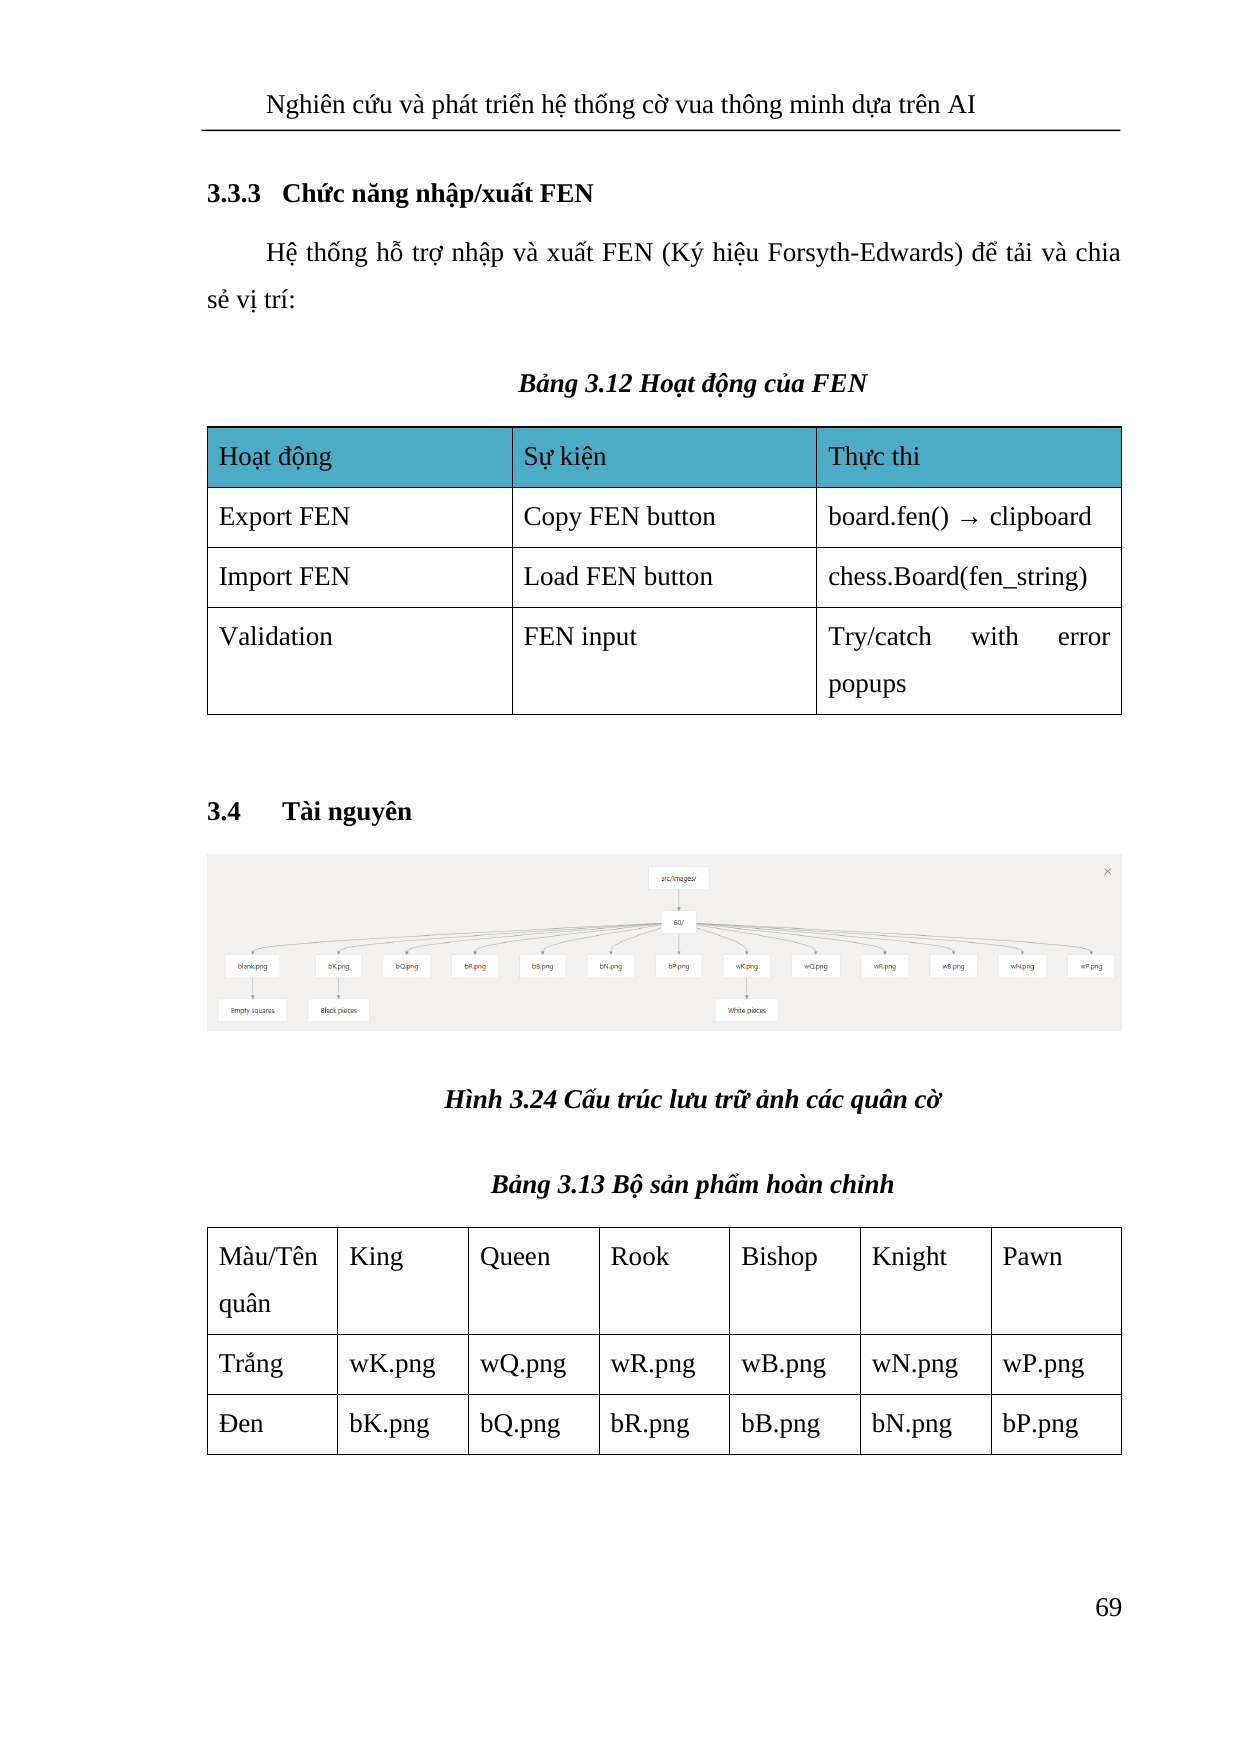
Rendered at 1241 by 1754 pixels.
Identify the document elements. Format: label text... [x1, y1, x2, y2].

table_cell FEN input [513, 608, 816, 714]
table_header Thực thi [817, 428, 1121, 487]
table_cell bB.png [730, 1395, 860, 1454]
text Hệ thống hỗ trợ nhập và xuất FEN (Ký hiệu Forsyth-Edwards) để tải và chia sẻ vị trí: [207, 236, 1122, 314]
table_cell wR.png [600, 1335, 729, 1394]
table_cell wP.png [992, 1335, 1121, 1394]
table_header Pawn [992, 1228, 1121, 1334]
table_cell wN.png [861, 1335, 991, 1394]
table_cell Try/catch with error popups [817, 608, 1121, 714]
table_cell Validation [208, 608, 512, 714]
table_cell board.fen() → clipboard [817, 488, 1121, 547]
picture [206, 854, 1123, 1031]
table_header Màu/Tên quân [208, 1228, 337, 1334]
table_cell wK.png [338, 1335, 468, 1394]
table_header Sự kiện [513, 428, 816, 487]
table_cell bR.png [600, 1395, 729, 1454]
table_cell Đen [208, 1395, 337, 1454]
text Chức năng nhập/xuất FEN [207, 177, 1122, 208]
table_cell Trắng [208, 1335, 337, 1394]
table_cell Load FEN button [513, 548, 816, 607]
table_cell Import FEN [208, 548, 512, 607]
table_cell bP.png [992, 1395, 1121, 1454]
table_cell bK.png [338, 1395, 468, 1454]
table_cell Export FEN [208, 488, 512, 547]
table_cell Copy FEN button [513, 488, 816, 547]
table_header Queen [469, 1228, 599, 1334]
table_header Knight [861, 1228, 991, 1334]
table_header King [338, 1228, 468, 1334]
table_cell wQ.png [469, 1335, 599, 1394]
table_cell wB.png [730, 1335, 860, 1394]
table_cell bN.png [861, 1395, 991, 1454]
table_cell bQ.png [469, 1395, 599, 1454]
table_cell chess.Board(fen_string) [817, 548, 1121, 607]
table_header Rook [600, 1228, 729, 1334]
text Tài nguyên [207, 795, 1122, 826]
table_header Bishop [730, 1228, 860, 1334]
table_header Hoạt động [208, 428, 512, 487]
